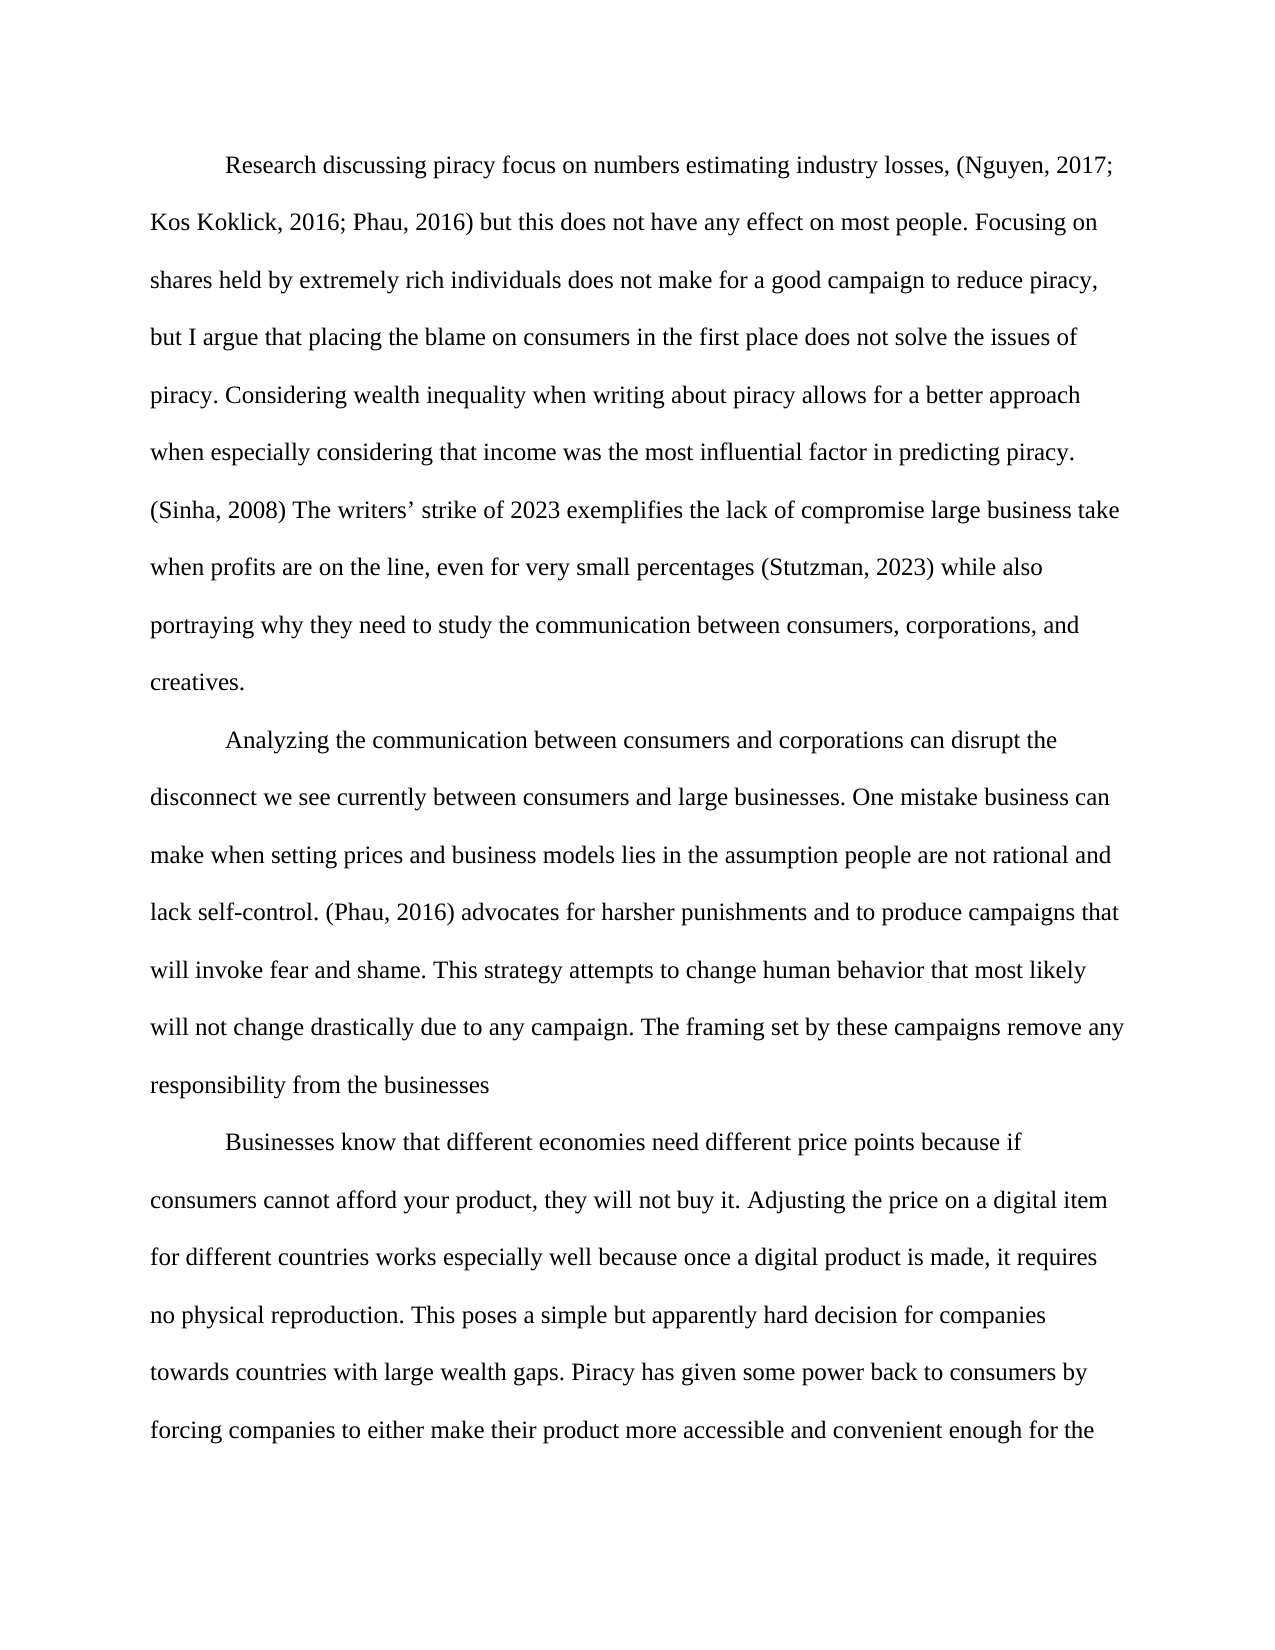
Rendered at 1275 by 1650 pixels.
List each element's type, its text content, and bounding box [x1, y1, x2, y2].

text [150, 1127, 1125, 1444]
text Analyzing the communication between consumers and corporations can disrupt the disconnect we see currently between consumers and large businesses. One mistake business can make when setting prices and business models lies in the assumption people are not rational and lack self-control. (Phau, 2016) advocates for harsher punishments and to produce campaigns that will invoke fear and shame. This strategy attempts to change human behavior that most likely will not change drastically due to any campaign. The framing set by these campaigns remove any responsibility from the businesses [150, 725, 1125, 1099]
text Research discussing piracy focus on numbers estimating industry losses, (Nguyen, 2017; Kos Koklick, 2016; Phau, 2016) but this does not have any effect on most people. Focusing on shares held by extremely rich individuals does not make for a good campaign to reduce piracy, but I argue that placing the blame on consumers in the first place does not solve the issues of piracy. Considering wealth inequality when writing about piracy allows for a better approach when especially considering that income was the most influential factor in predicting piracy. (Sinha, 2008) The writers’ strike of 2023 exemplifies the lack of compromise large business take when profits are on the line, even for very small percentages (Stutzman, 2023) while also portraying why they need to study the communication between consumers, corporations, and creatives. [150, 150, 1125, 696]
